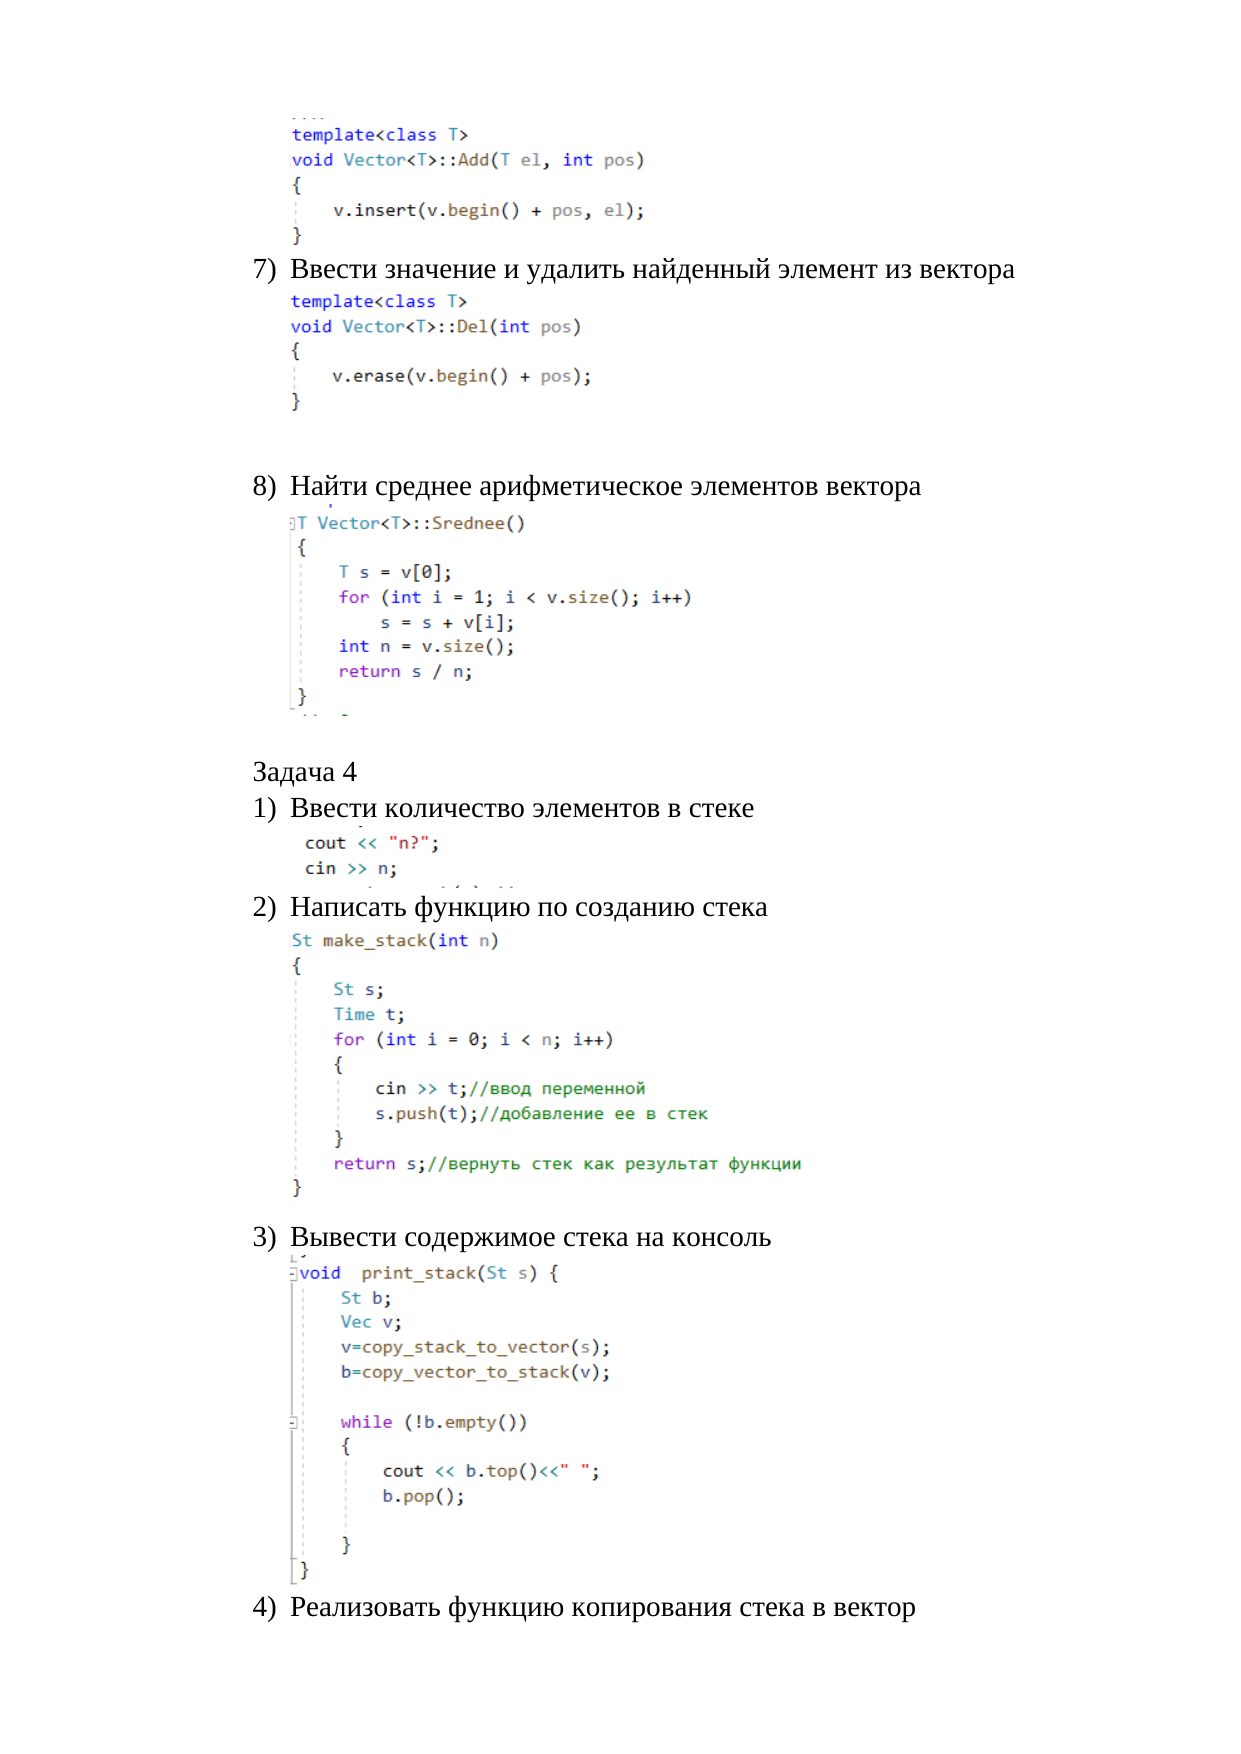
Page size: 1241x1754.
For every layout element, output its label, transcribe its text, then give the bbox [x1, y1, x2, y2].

picture [289, 826, 533, 888]
list Вывести содержимое стека на консоль [252, 1219, 1152, 1253]
picture [289, 287, 669, 431]
list Задача 4 [252, 754, 1152, 787]
picture [289, 118, 701, 250]
list Реализовать функцию копирования стека в вектор [252, 1589, 1152, 1622]
list Ввести количество элементов в стеке [252, 790, 1152, 823]
list Ввести значение и удалить найденный элемент из вектора [252, 252, 1152, 285]
picture [289, 1255, 766, 1587]
list Написать функцию по созданию стека [252, 889, 1152, 923]
picture [289, 504, 798, 716]
picture [289, 925, 869, 1217]
